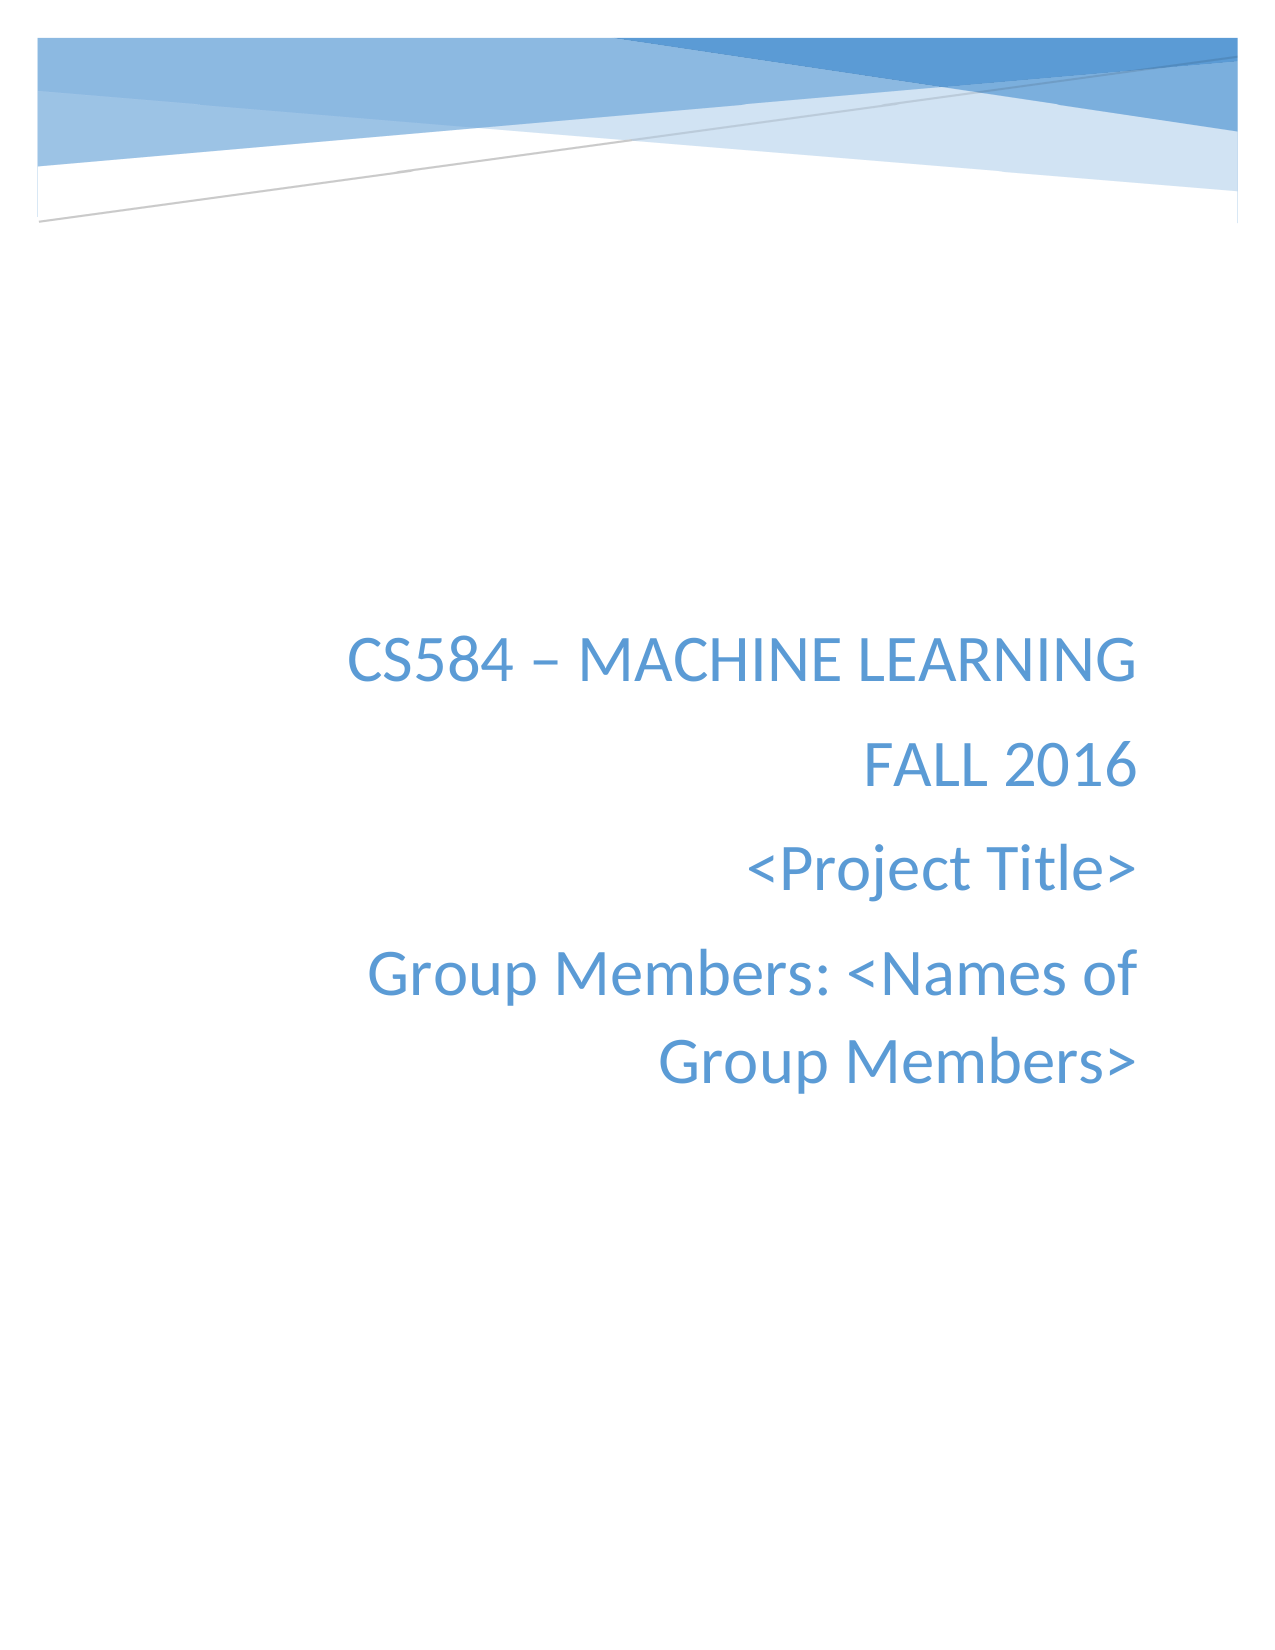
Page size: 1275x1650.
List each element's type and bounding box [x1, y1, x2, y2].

picture [37, 37, 1238, 238]
